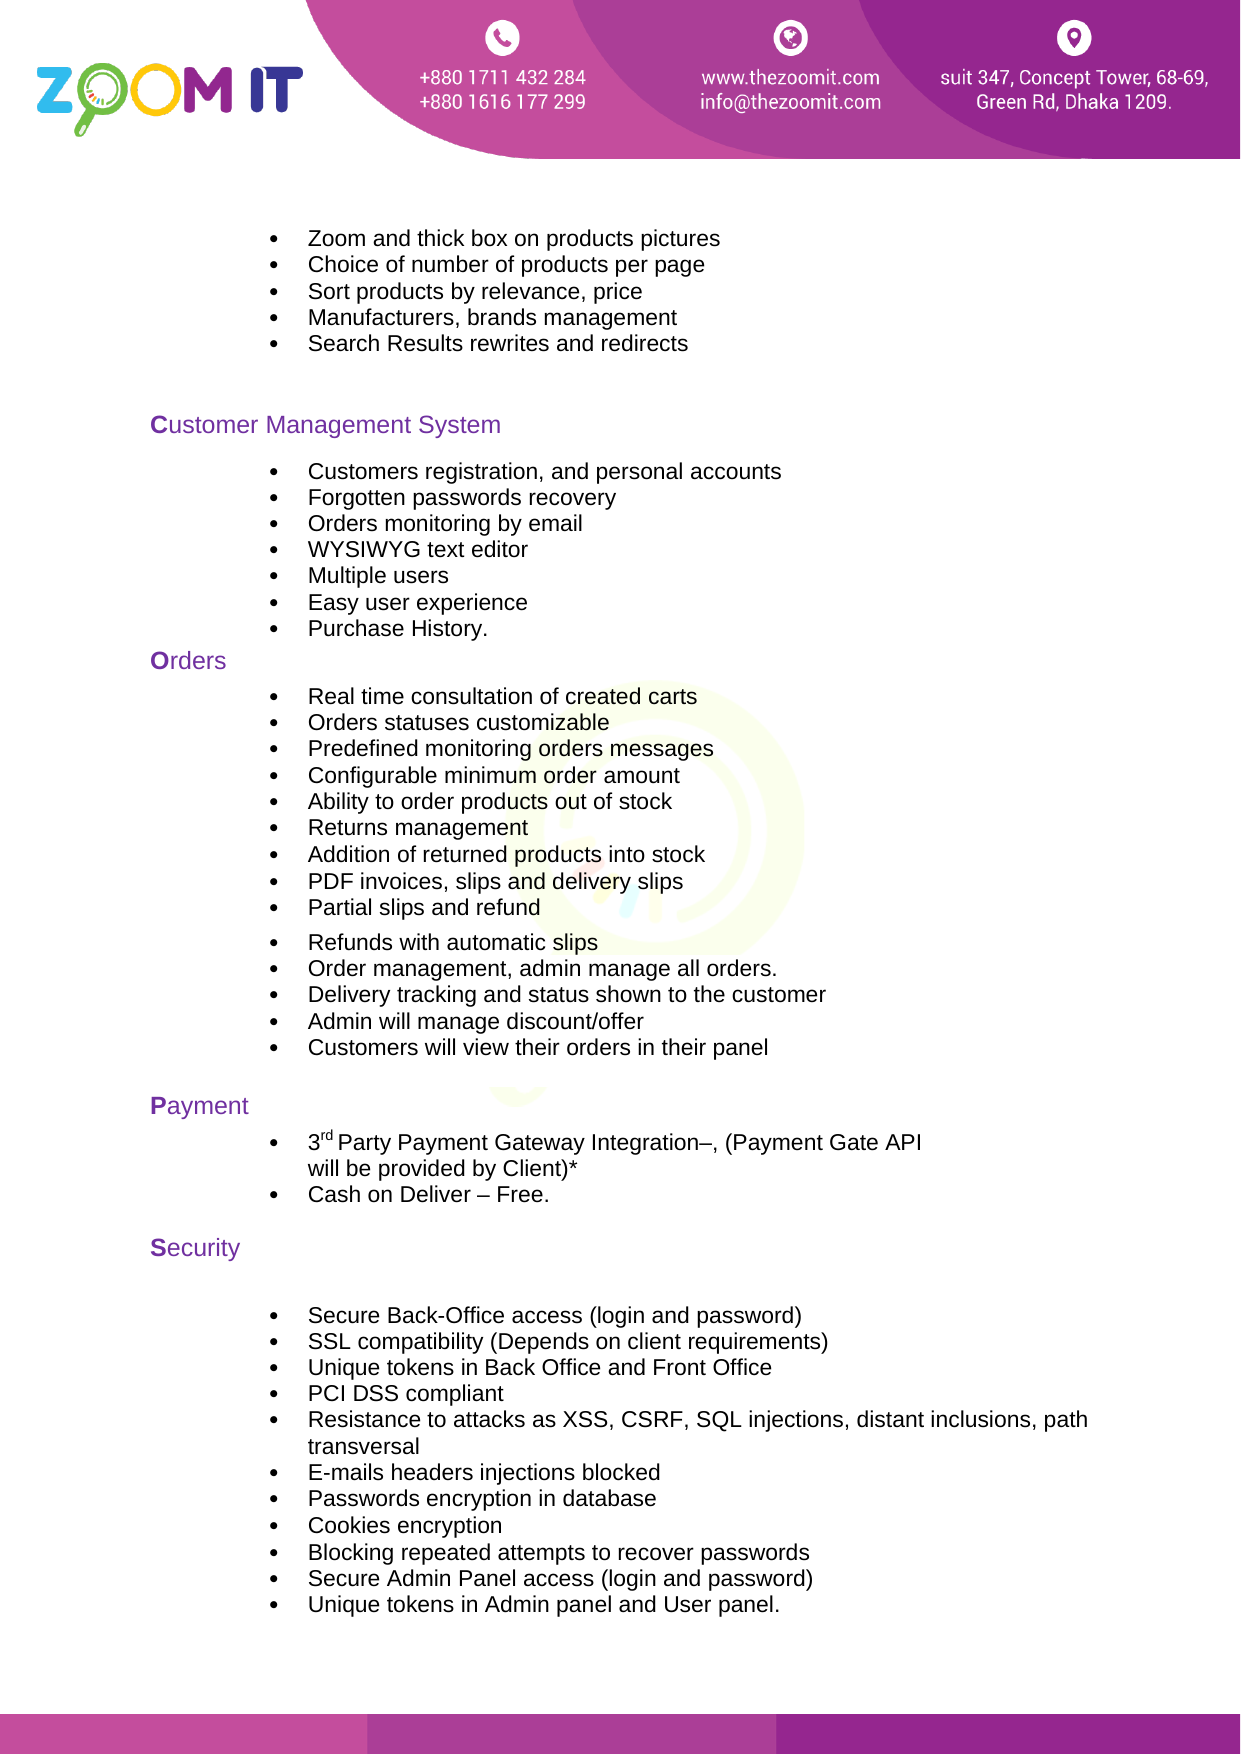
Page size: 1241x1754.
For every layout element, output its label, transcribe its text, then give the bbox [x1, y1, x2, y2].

list Purchase History. [270, 616, 1090, 642]
picture [0, 1714, 1241, 1754]
list Choice of number of products per page [270, 251, 1090, 278]
list Configurable minimum order amount [270, 762, 1090, 788]
list Customers registration, and personal accounts [270, 458, 1090, 484]
list Orders statuses customizable [270, 709, 1090, 736]
list Cookies encryption [270, 1512, 1090, 1538]
list Resistance to attacks as XSS, CSRF, SQL injections, distant inclusions, path transversal [270, 1407, 1090, 1459]
list 3rd Party Payment Gateway Integration–, (Payment Gate API will be provided by Client)* [270, 1128, 922, 1181]
list Partial slips and refund [270, 894, 1090, 921]
list Ability to order products out of stock [270, 788, 1090, 814]
list Secure Admin Panel access (login and password) [270, 1565, 1090, 1591]
list Blocking repeated attempts to recover passwords [270, 1539, 1090, 1565]
list Unique tokens in Admin panel and User panel. [270, 1591, 1090, 1618]
list WYSIWYG text editor [270, 537, 1090, 563]
list Manufacturers, brands management [270, 304, 1090, 330]
list Predefined monitoring orders messages [270, 736, 1090, 762]
list Admin will manage discount/offer [270, 1008, 1090, 1034]
list Returns management [270, 814, 1090, 841]
list Refunds with automatic slips [270, 929, 1090, 955]
list PCI DSS compliant [270, 1381, 1090, 1407]
list E-mails headers injections blocked [270, 1460, 1090, 1486]
subtitle Orders [150, 646, 1090, 675]
list PDF invoices, slips and delivery slips [270, 868, 1090, 894]
list Delivery tracking and status shown to the customer [270, 981, 1090, 1008]
list Forgotten passwords recovery [270, 484, 1090, 511]
text Customer Management System [150, 411, 1090, 439]
list Order management, admin manage all orders. [270, 955, 1090, 981]
list Easy user experience [270, 589, 1090, 616]
list Customers will view their orders in their panel [270, 1034, 1090, 1061]
list Unique tokens in Back Office and Front Office [270, 1355, 1090, 1381]
list Zoom and thick box on products pictures [270, 225, 1090, 251]
subtitle Payment [150, 1091, 1090, 1120]
list Real time consultation of created carts [270, 683, 1090, 709]
subtitle Security [150, 1233, 1090, 1262]
list Passwords encryption in database [270, 1486, 1090, 1512]
list SSL compatibility (Depends on client requirements) [270, 1328, 1090, 1355]
list Multiple users [270, 563, 1090, 589]
list Cash on Deliver – Free. [270, 1181, 1090, 1208]
list Secure Back-Office access (login and password) [270, 1302, 1090, 1328]
list Search Results rewrites and redirects [270, 330, 1090, 357]
list Orders monitoring by email [270, 511, 1090, 537]
picture [0, 0, 1241, 159]
list Addition of returned products into stock [270, 841, 1090, 868]
list Sort products by relevance, price [270, 278, 1090, 304]
